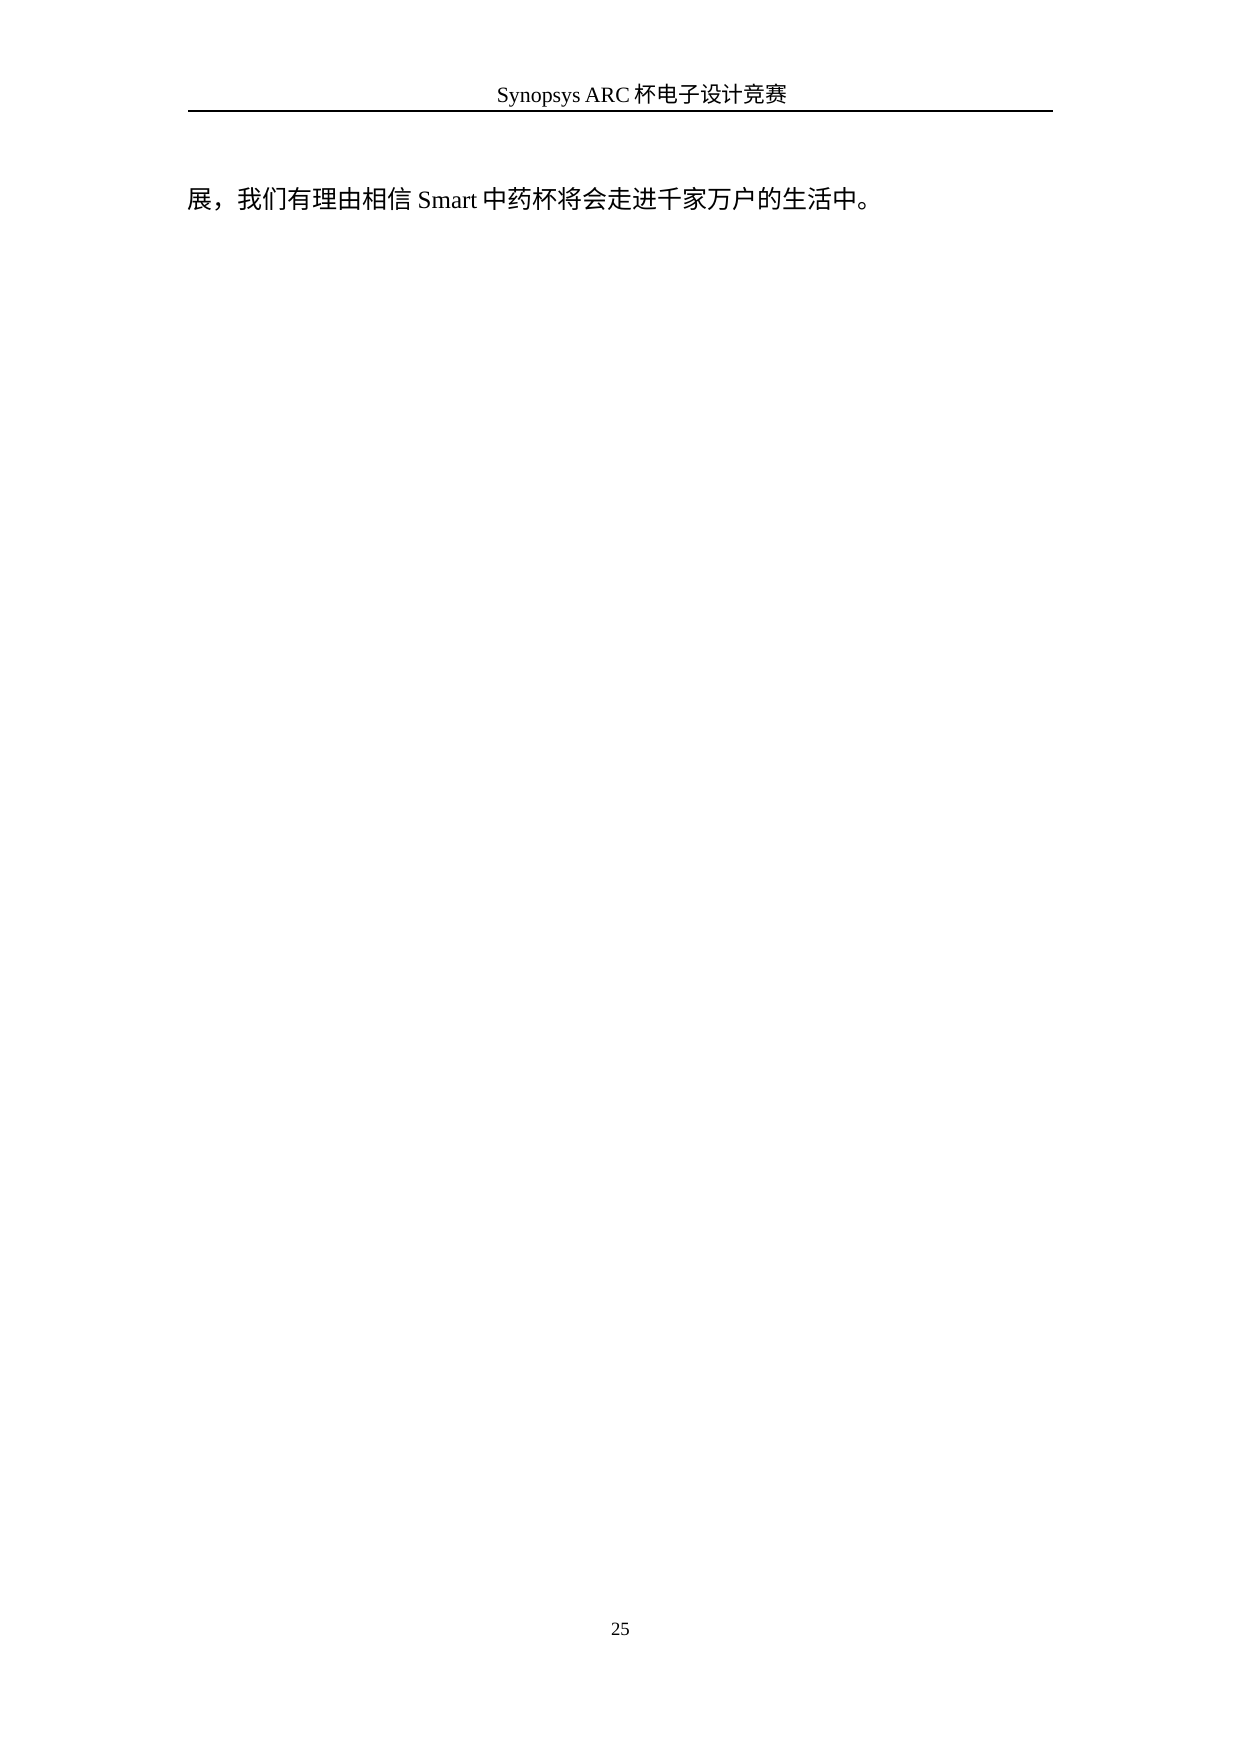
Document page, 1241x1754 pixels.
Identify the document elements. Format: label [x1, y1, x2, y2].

list [187, 164, 1053, 232]
